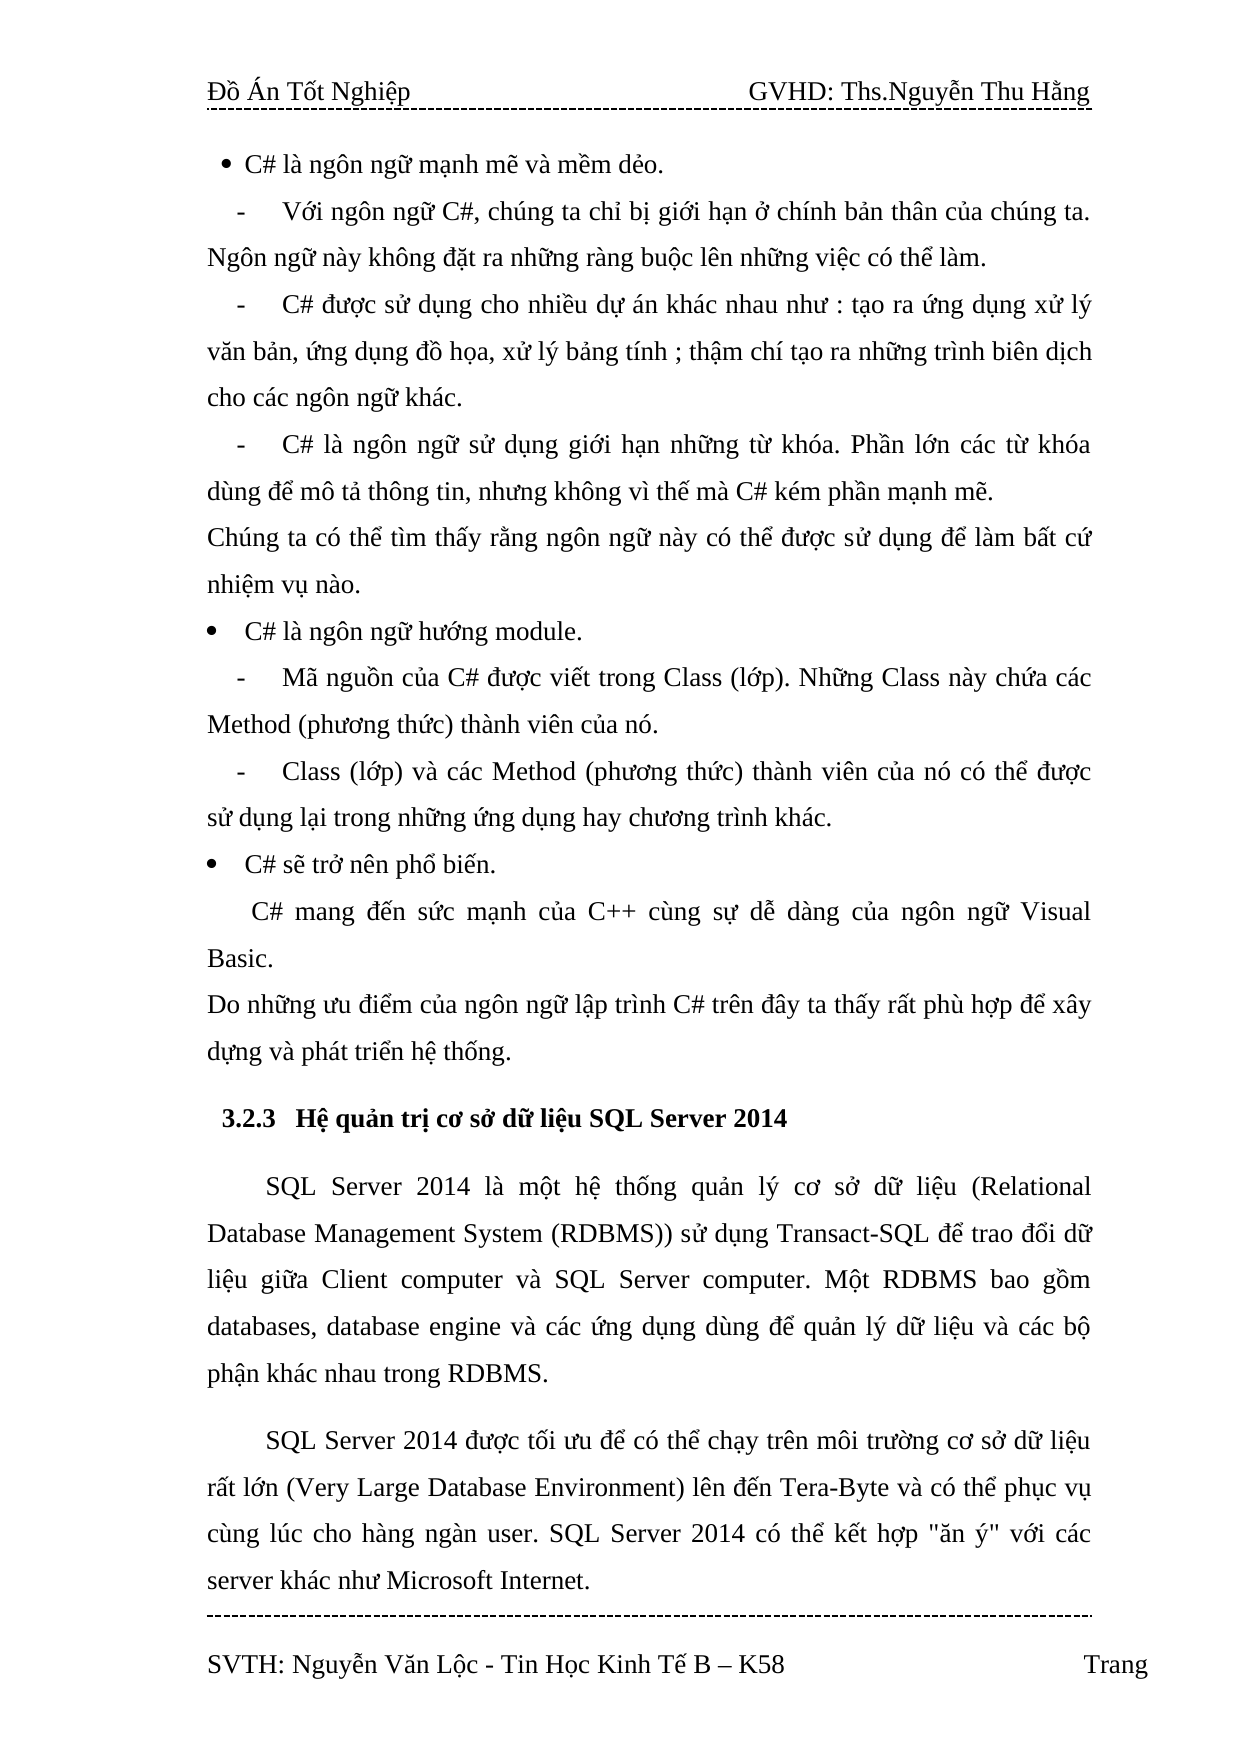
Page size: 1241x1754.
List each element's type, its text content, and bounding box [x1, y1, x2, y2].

text Chúng ta có thể tìm thấy rằng ngôn ngữ này có thể được sử dụng để làm bất cứ nhiệm vụ nào. [207, 521, 1092, 599]
list Với ngôn ngữ C#, chúng ta chỉ bị giới hạn ở chính bản thân của chúng ta. Ngôn ngữ này không đặt ra những ràng buộc lên những việc có thể làm. [207, 194, 1092, 272]
text SQL Server 2014 là một hệ thống quản lý cơ sở dữ liệu (Relational Database Management System (RDBMS)) sử dụng Transact-SQL để trao đổi dữ liệu giữa Client computer và SQL Server computer. Một RDBMS bao gồm databases, database engine và các ứng dụng dùng để quản lý dữ liệu và các bộ phận khác nhau trong RDBMS. [207, 1170, 1092, 1388]
text C# mang đến sức mạnh của C++ cùng sự dễ dàng của ngôn ngữ Visual Basic. [207, 895, 1092, 973]
list C# được sử dụng cho nhiều dự án khác nhau như : tạo ra ứng dụng xử lý văn bản, ứng dụng đồ họa, xử lý bảng tính ; thậm chí tạo ra những trình biên dịch cho các ngôn ngữ khác. [207, 288, 1092, 412]
text SQL Server 2014 được tối ưu để có thể chạy trên môi trường cơ sở dữ liệu rất lớn (Very Large Database Environment) lên đến Tera-Byte và có thể phục vụ cùng lúc cho hàng ngàn user. SQL Server 2014 có thể kết hợp "ăn ý" với các server khác như Microsoft Internet. [207, 1424, 1092, 1595]
list C# sẽ trở nên phổ biến. [207, 848, 1092, 879]
list C# là ngôn ngữ mạnh mẽ và mềm dẻo. [222, 148, 1092, 179]
list C# là ngôn ngữ hướng module. [207, 614, 1092, 646]
list Class (lớp) và các Method (phương thức) thành viên của nó có thể được sử dụng lại trong những ứng dụng hay chương trình khác. [207, 755, 1092, 833]
list C# là ngôn ngữ sử dụng giới hạn những từ khóa. Phần lớn các từ khóa dùng để mô tả thông tin, nhưng không vì thế mà C# kém phần mạnh mẽ. [207, 428, 1092, 506]
subtitle Hệ quản trị cơ sở dữ liệu SQL Server 2014 [222, 1102, 1092, 1134]
list Mã nguồn của C# được viết trong Class (lớp). Những Class này chứa các Method (phương thức) thành viên của nó. [207, 661, 1092, 739]
text Do những ưu điểm của ngôn ngữ lập trình C# trên đây ta thấy rất phù hợp để xây dựng và phát triển hệ thống. [207, 988, 1092, 1066]
